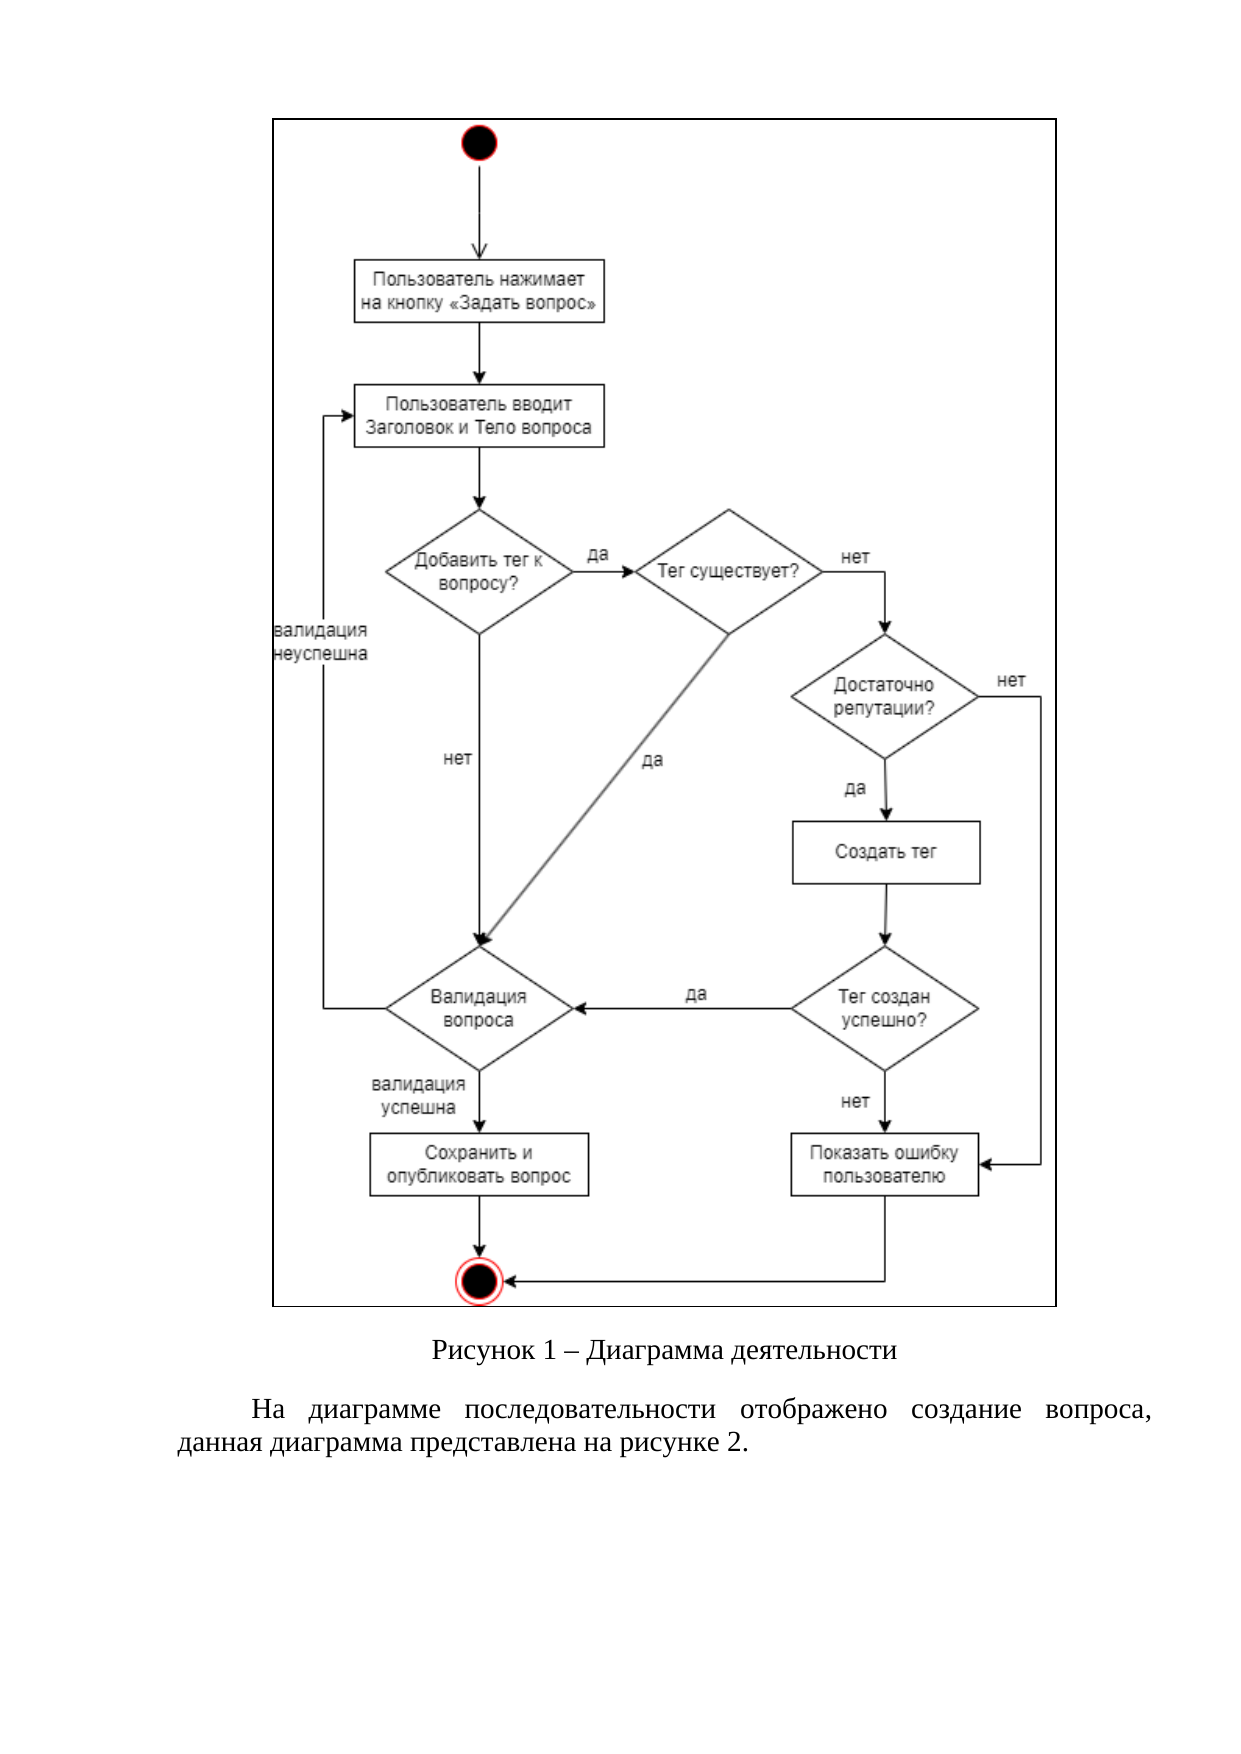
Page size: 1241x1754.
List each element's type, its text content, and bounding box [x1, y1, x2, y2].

text На диаграмме последовательности отображено создание вопроса, данная диаграмма представлена на рисунке 2. [177, 1391, 1152, 1458]
picture [274, 120, 1055, 1306]
text Рисунок 1 – Диаграмма деятельности [177, 1332, 1152, 1366]
